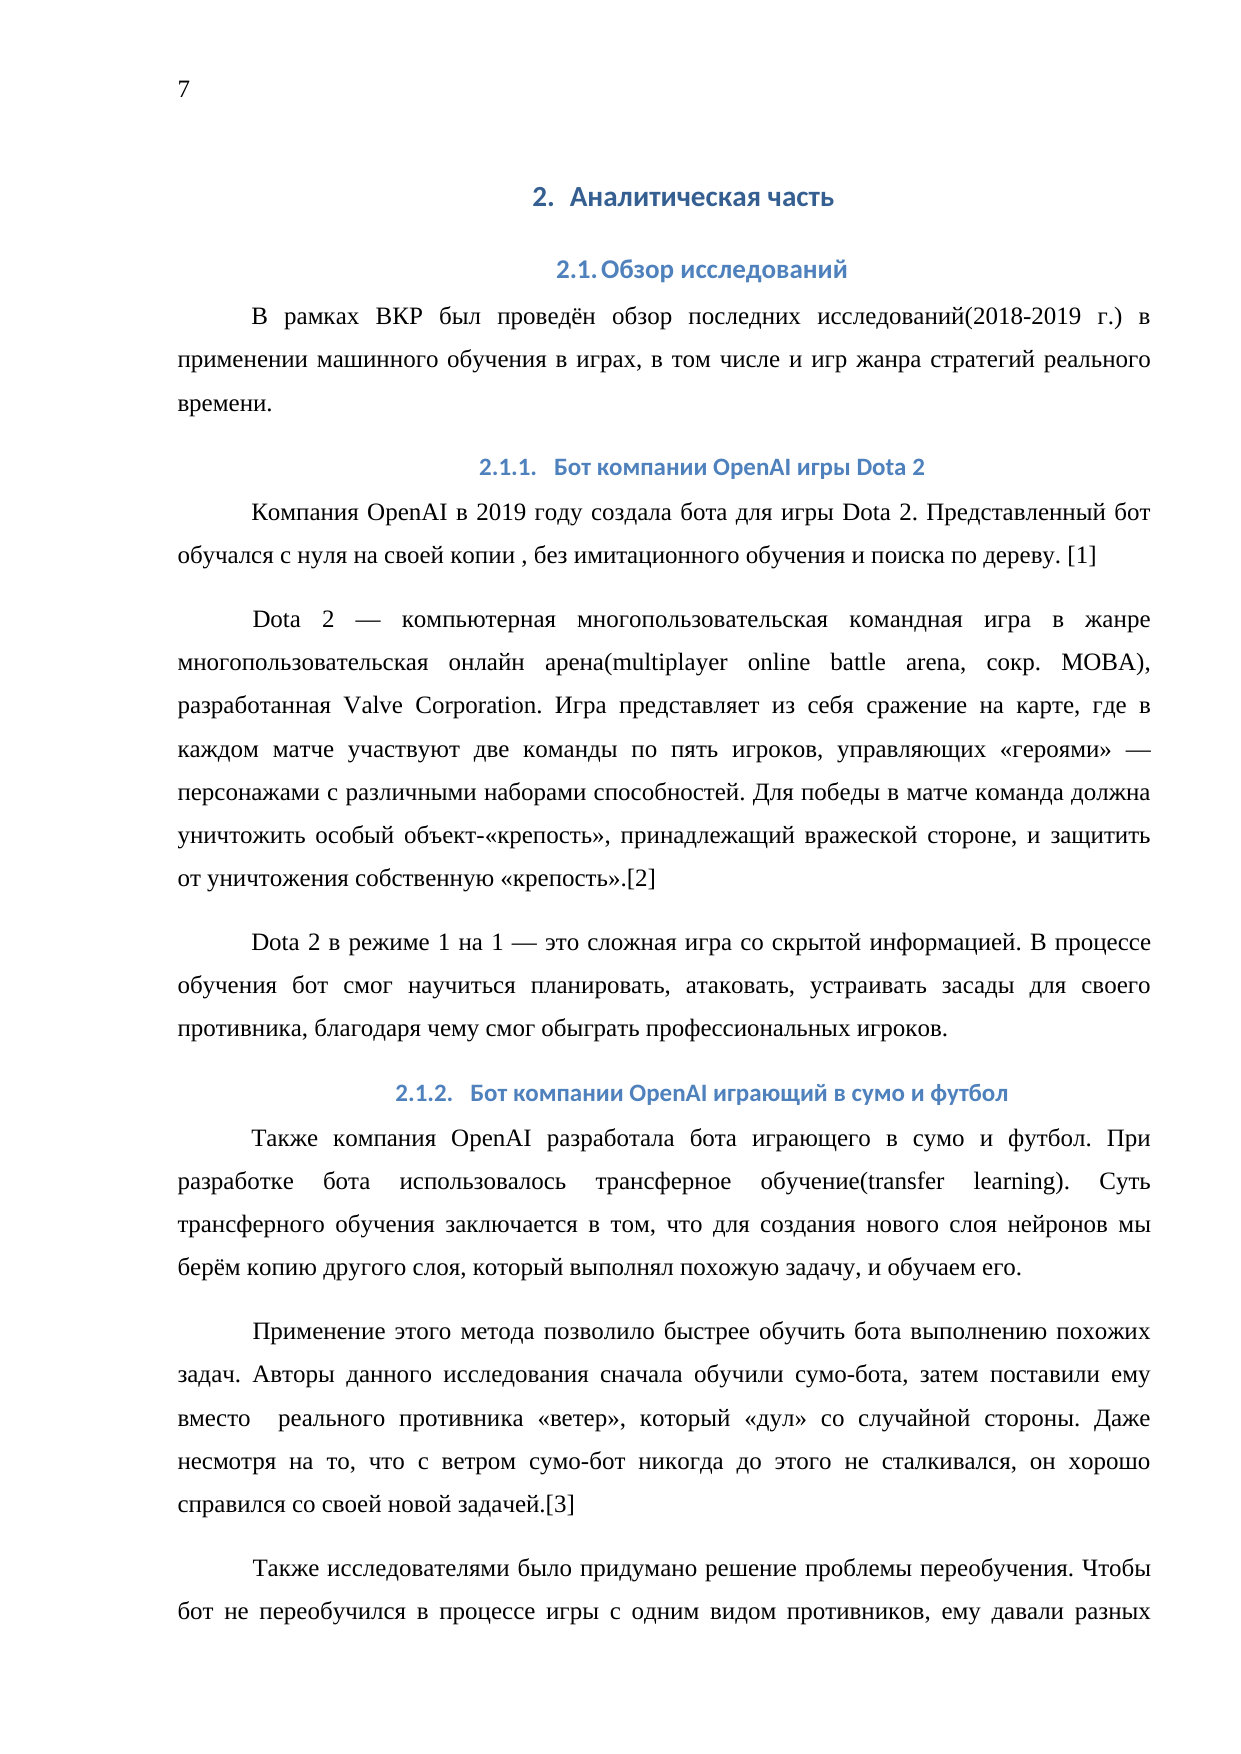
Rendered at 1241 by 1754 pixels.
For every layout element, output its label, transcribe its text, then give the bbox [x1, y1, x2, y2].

text Также компания OpenAI разработала бота играющего в сумо и футбол. При разработке бота использовалось трансферное обучение(transfer learning). Суть трансферного обучения заключается в том, что для создания нового слоя нейронов мы берём копию другого слоя, который выполнял похожую задачу, и обучаем его. [177, 1123, 1152, 1281]
text В рамках ВКР был проведён обзор последних исследований(2018-2019 г.) в применении машинного обучения в играх, в том числе и игр жанра стратегий реального времени. [177, 301, 1152, 416]
text Компания OpenAI в 2019 году создала бота для игры Dota 2. Представленный бот обучался с нуля на своей копии , без имитационного обучения и поиска по дереву. [1] [177, 497, 1152, 569]
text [177, 1553, 1152, 1625]
subtitle Бот компании OpenAI игры Dota 2 [252, 452, 1152, 482]
subtitle Обзор исследований [252, 252, 1152, 285]
text Применение этого метода позволило быстрее обучить бота выполнению похожих задач. Авторы данного исследования сначала обучили сумо-бота, затем поставили ему вместо реального противника «ветер», который «дул» со случайной стороны. Даже несмотря на то, что с ветром сумо-бот никогда до этого не сталкивался, он хорошо справился со своей новой задачей.[3] [177, 1316, 1152, 1518]
subtitle Аналитическая часть [215, 178, 1152, 213]
text Dota 2 — компьютерная многопользовательская командная игра в жанре многопользовательская онлайн арена(multiplayer online battle arena, сокр. MOBA), разработанная Valve Corporation. Игра представляет из себя сражение на карте, где в каждом матче участвуют две команды по пять игроков, управляющих «героями» — персонажами с различными наборами способностей. Для победы в матче команда должна уничтожить особый объект-«крепость», принадлежащий вражеской стороне, и защитить от уничтожения собственную «крепость».[2] [177, 604, 1152, 892]
subtitle Бот компании OpenAI играющий в сумо и футбол [252, 1077, 1152, 1108]
text Dota 2 в режиме 1 на 1 — это сложная игра со скрытой информацией. В процессе обучения бот смог научиться планировать, атаковать, устраивать засады для своего противника, благодаря чему смог обыграть профессиональных игроков. [177, 927, 1152, 1042]
